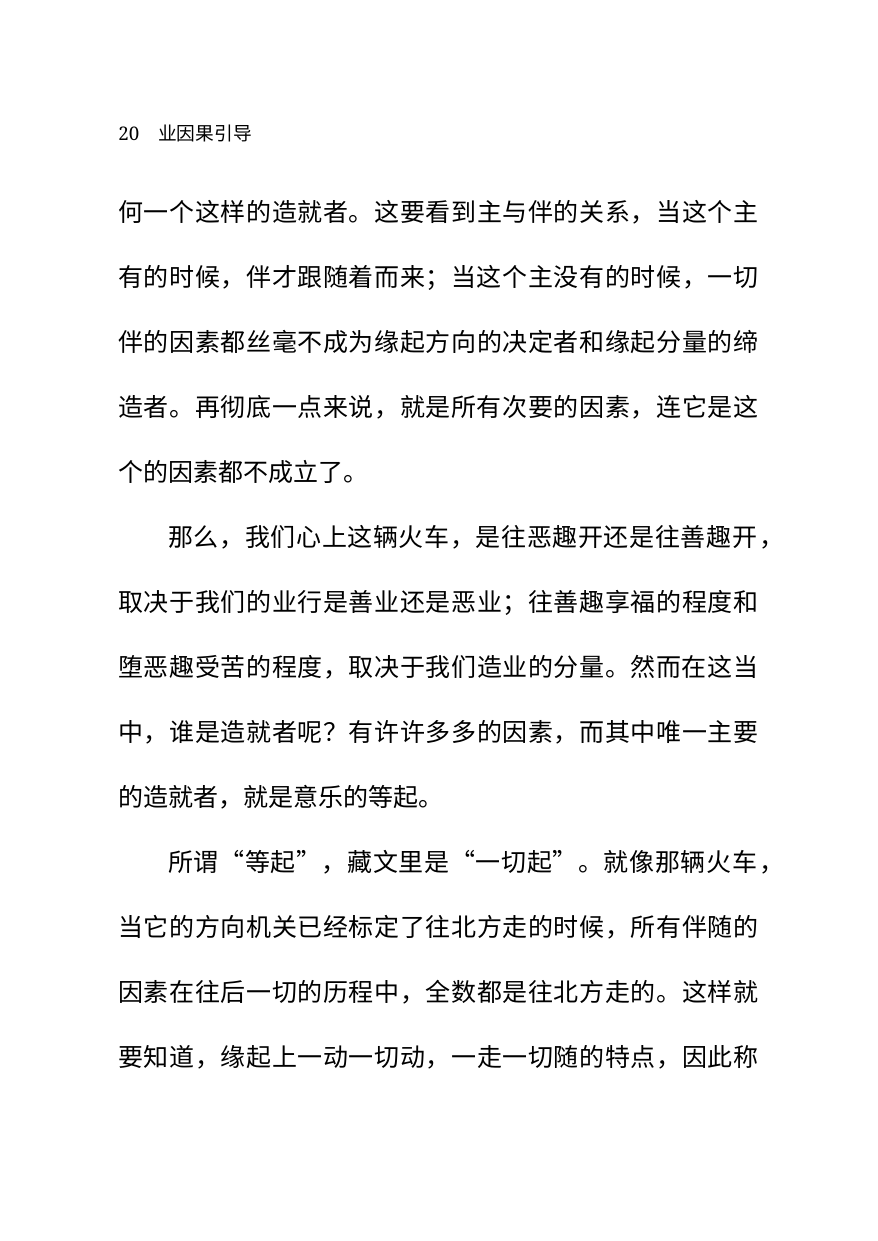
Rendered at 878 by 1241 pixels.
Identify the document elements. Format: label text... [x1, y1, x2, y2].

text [118, 828, 759, 1088]
text 那么，我们心上这辆火车，是往恶趣开还是往善趣开，取决于我们的业行是善业还是恶业；往善趣享福的程度和堕恶趣受苦的程度，取决于我们造业的分量。然而在这当中，谁是造就者呢？有许许多多的因素，而其中唯一主要的造就者，就是意乐的等起。 [118, 503, 759, 828]
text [118, 178, 759, 503]
